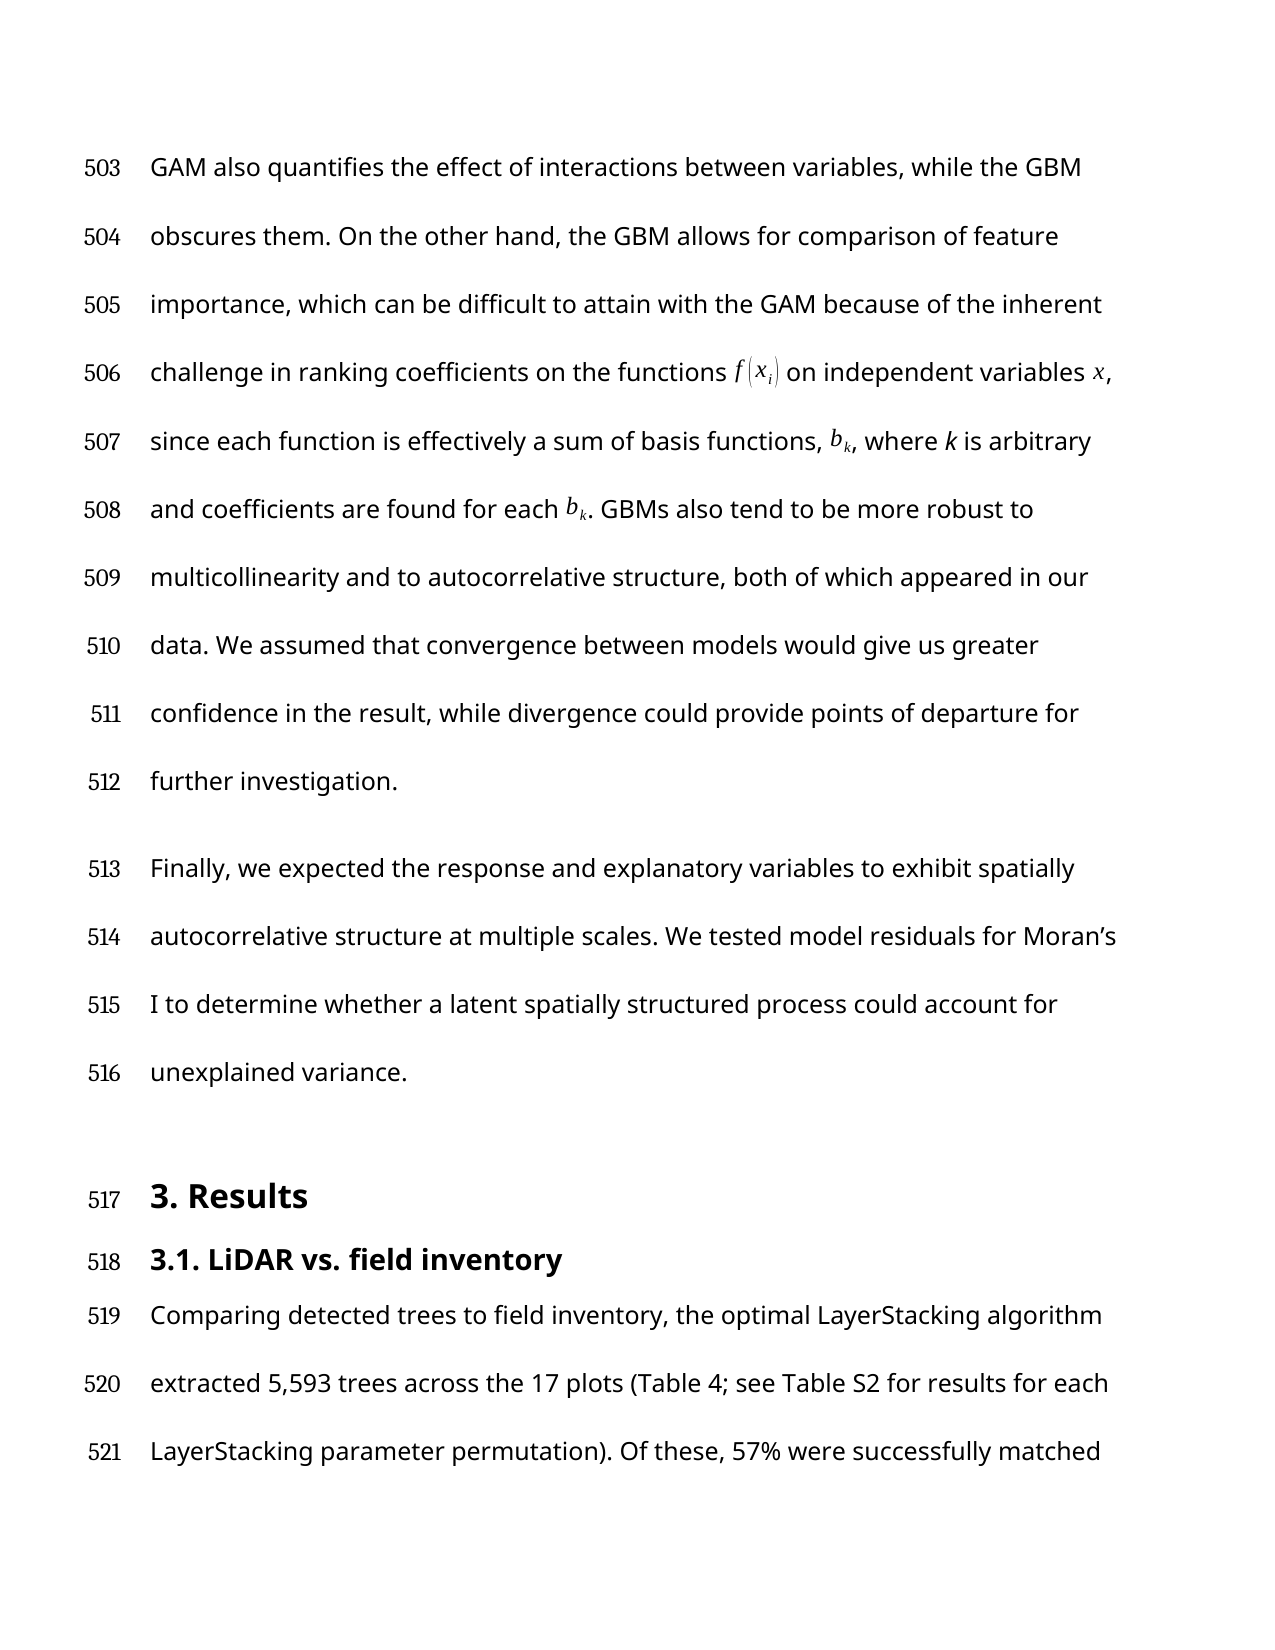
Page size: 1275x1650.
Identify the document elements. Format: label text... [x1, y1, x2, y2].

text Finally, we expected the response and explanatory variables to exhibit spatially autocorrelative structure at multiple scales. We tested model residuals for Moran’s I to determine whether a latent spatially structured process could account for unexplained variance. [150, 851, 1125, 1089]
subtitle 3. Results [150, 1173, 1125, 1218]
subtitle 3.1. LiDAR vs. field inventory [150, 1239, 1125, 1279]
